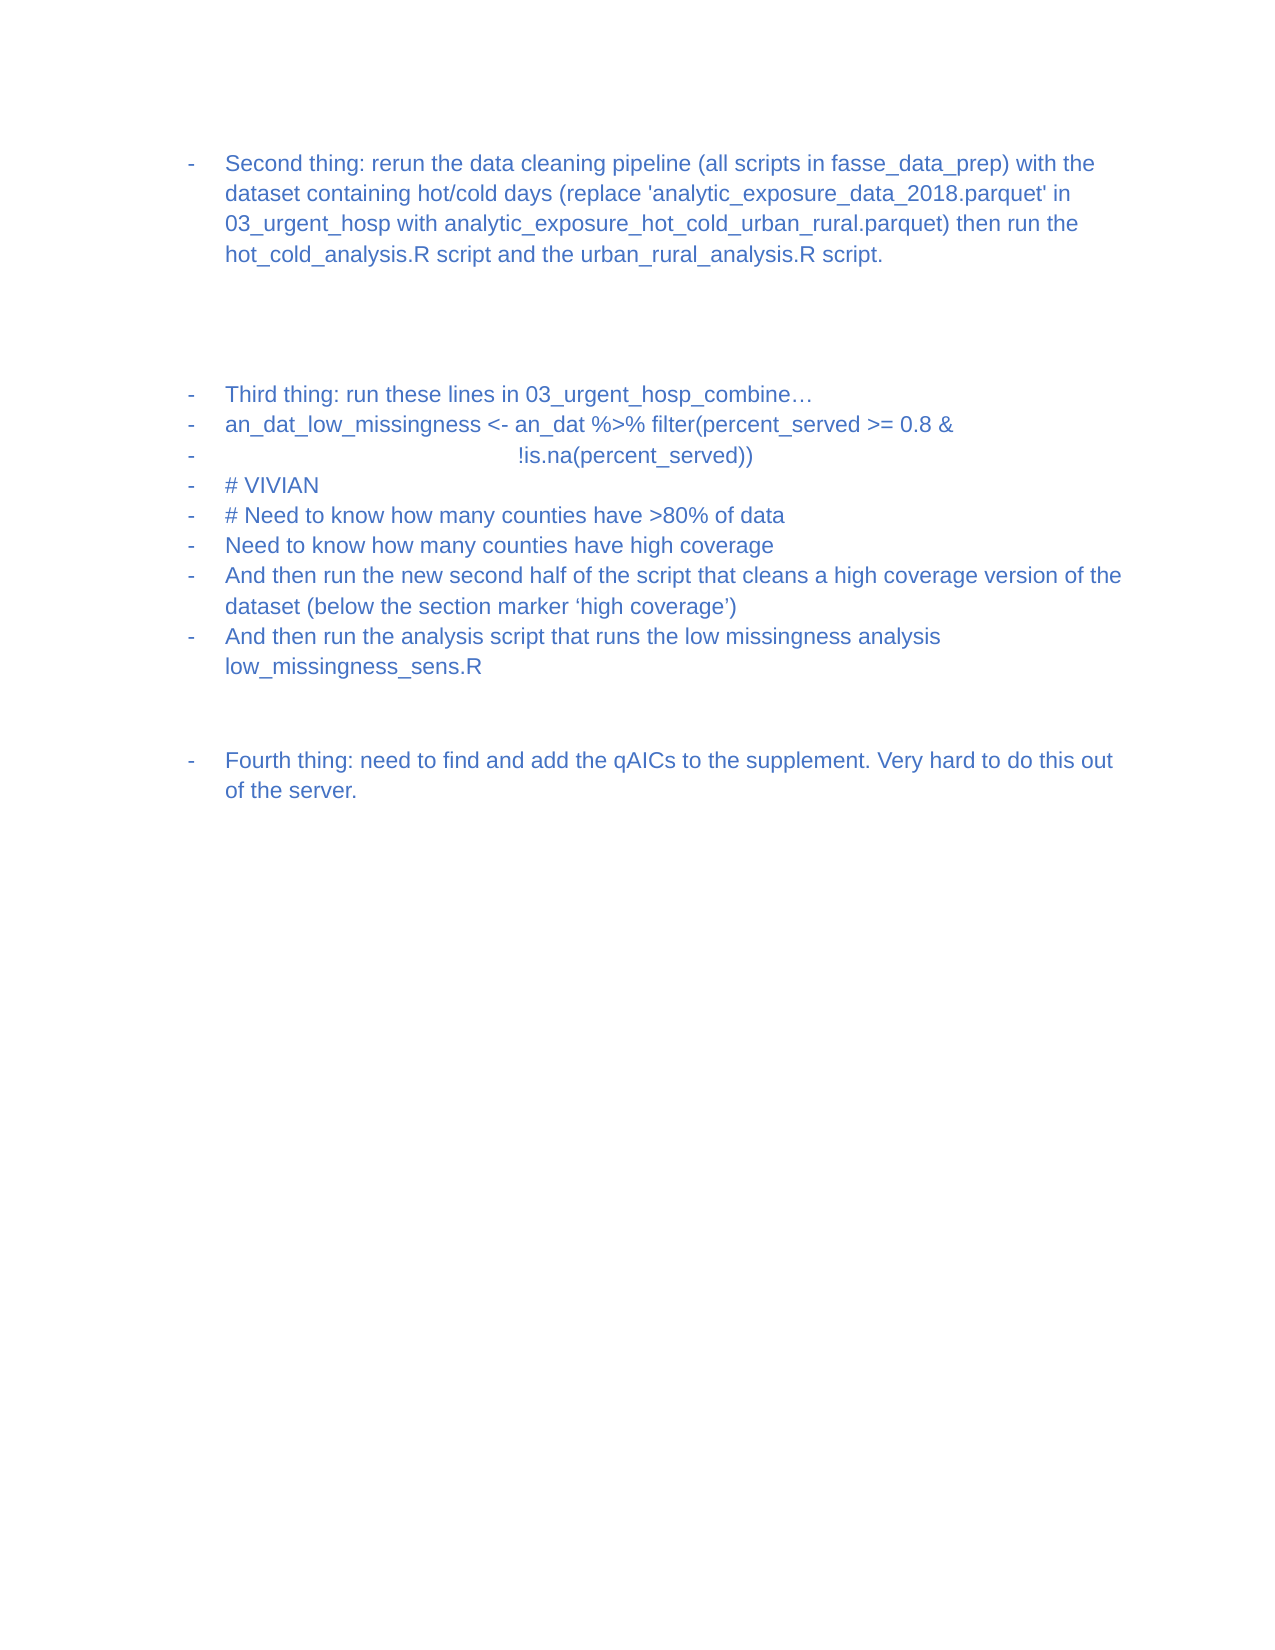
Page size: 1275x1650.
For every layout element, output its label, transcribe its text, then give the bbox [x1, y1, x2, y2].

list Need to know how many counties have high coverage [187, 532, 1125, 559]
list Second thing: rerun the data cleaning pipeline (all scripts in fasse_data_prep) with the dataset containing hot/cold days (replace 'analytic_exposure_data_2018.parquet' in 03_urgent_hosp with analytic_exposure_hot_cold_urban_rural.parquet) then run the hot_cold_analysis.R script and the urban_rural_analysis.R script. [187, 150, 1125, 267]
list Third thing: run these lines in 03_urgent_hosp_combine… [187, 381, 1125, 408]
list # Need to know how many counties have >80% of data [187, 502, 1125, 528]
list Fourth thing: need to find and add the qAICs to the supplement. Very hard to do this out of the server. [187, 747, 1125, 803]
list And then run the analysis script that runs the low missingness analysis low_missingness_sens.R [187, 623, 1125, 679]
list an_dat_low_missingness <- an_dat %>% filter(percent_served >= 0.8 & [187, 411, 1125, 438]
list And then run the new second half of the script that cleans a high coverage version of the dataset (below the section marker ‘high coverage’) [187, 562, 1125, 619]
list !is.na(percent_served)) [187, 442, 1125, 468]
list # VIVIAN [187, 472, 1125, 498]
